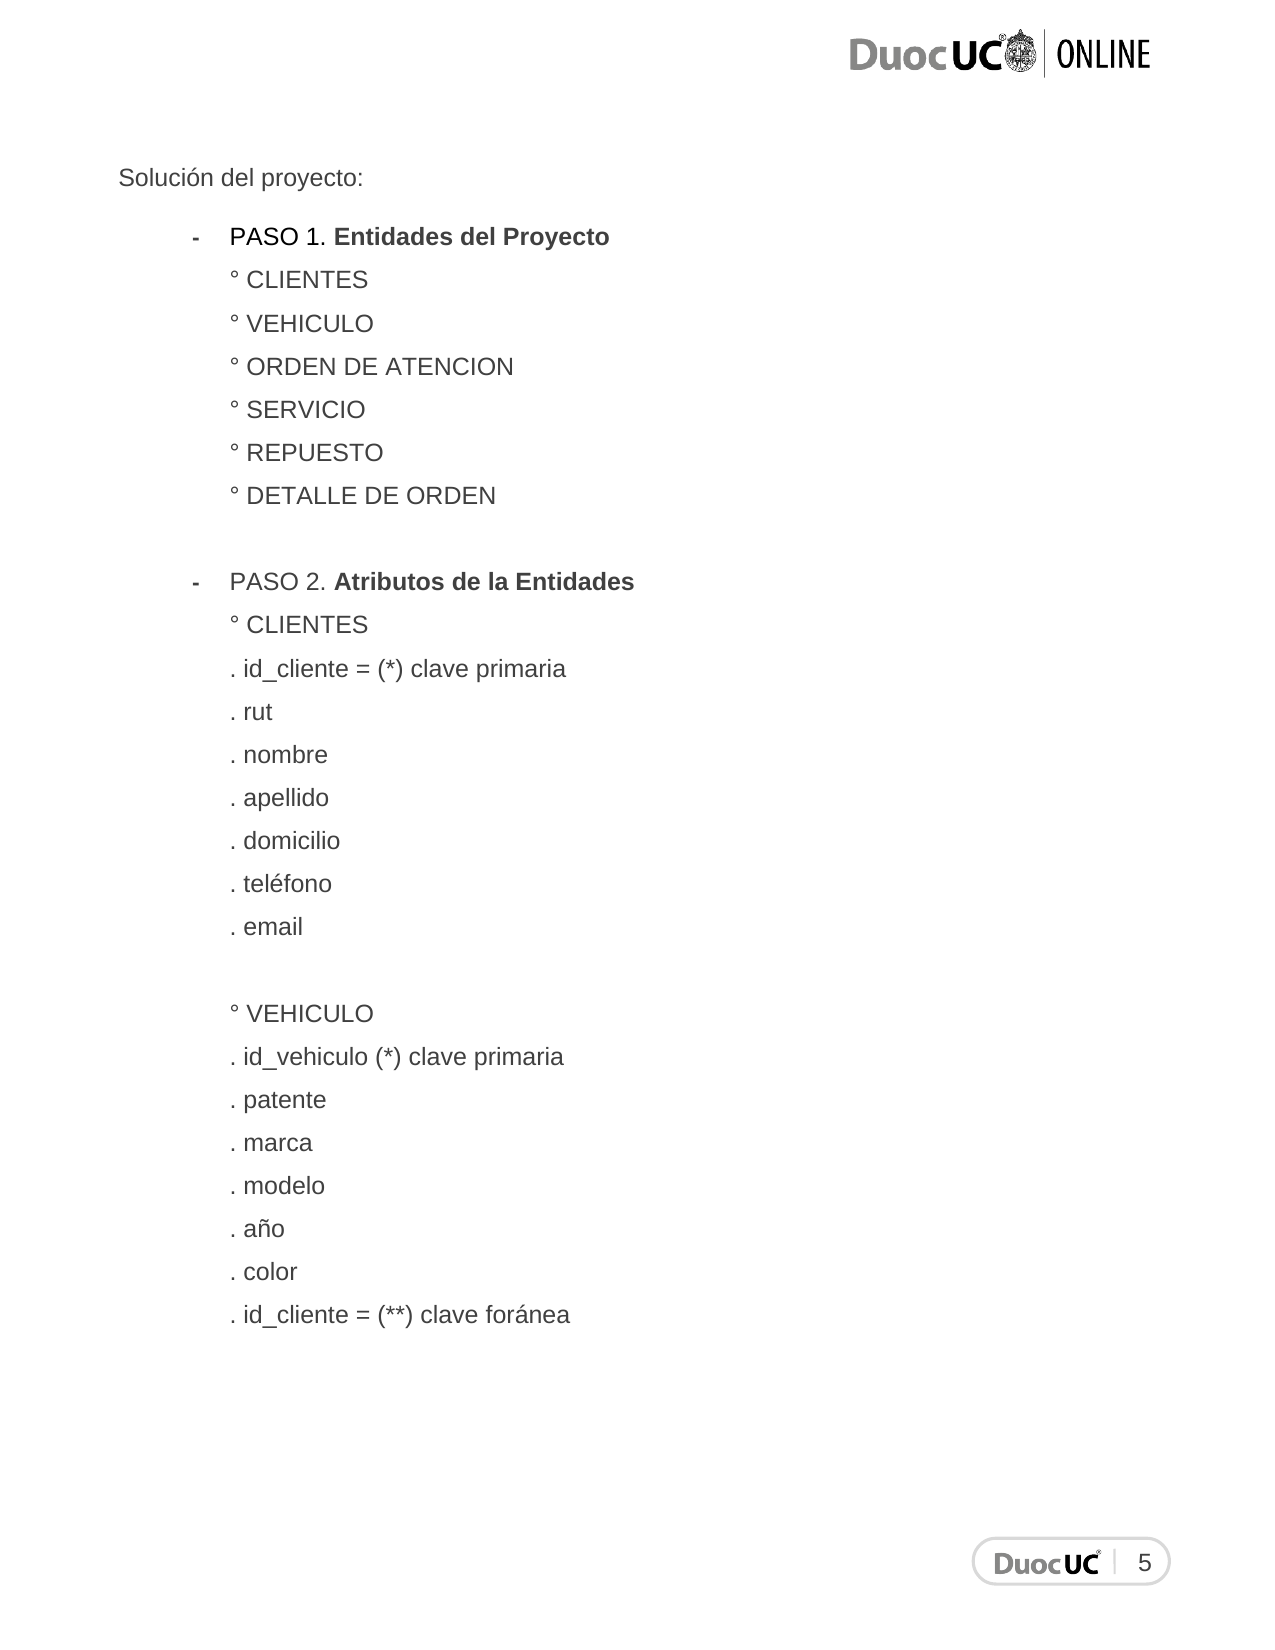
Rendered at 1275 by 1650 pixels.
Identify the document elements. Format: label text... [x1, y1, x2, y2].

picture [981, 1540, 1115, 1582]
list . id_vehiculo (*) clave primaria [229, 1042, 1152, 1070]
picture [830, 3, 1170, 96]
text Solución del proyecto: [118, 162, 1152, 191]
list ° ORDEN DE ATENCION [229, 352, 1152, 380]
list . domicilio [229, 826, 1152, 855]
list . teléfono [229, 869, 1152, 898]
list . id_cliente = (**) clave foránea [229, 1300, 1152, 1329]
list . rut [229, 697, 1152, 725]
list . nombre [229, 740, 1152, 768]
list ° VEHICULO [229, 308, 1152, 337]
list PASO 1. Entidades del Proyecto [192, 222, 1152, 251]
list . modelo [229, 1171, 1152, 1200]
list ° SERVICIO [229, 395, 1152, 423]
list ° DETALLE DE ORDEN [229, 481, 1152, 510]
list ° CLIENTES [229, 610, 1152, 639]
list . email [229, 912, 1152, 941]
list PASO 2. Atributos de la Entidades [192, 567, 1152, 596]
list ° CLIENTES [229, 265, 1152, 294]
list . año [229, 1214, 1152, 1243]
list . color [229, 1257, 1152, 1286]
list . apellido [229, 783, 1152, 812]
list ° VEHICULO [229, 998, 1152, 1027]
list ° REPUESTO [229, 438, 1152, 467]
picture [981, 1582, 1115, 1588]
list . id_cliente = (*) clave primaria [229, 653, 1152, 682]
list . patente [229, 1085, 1152, 1113]
list . marca [229, 1128, 1152, 1157]
